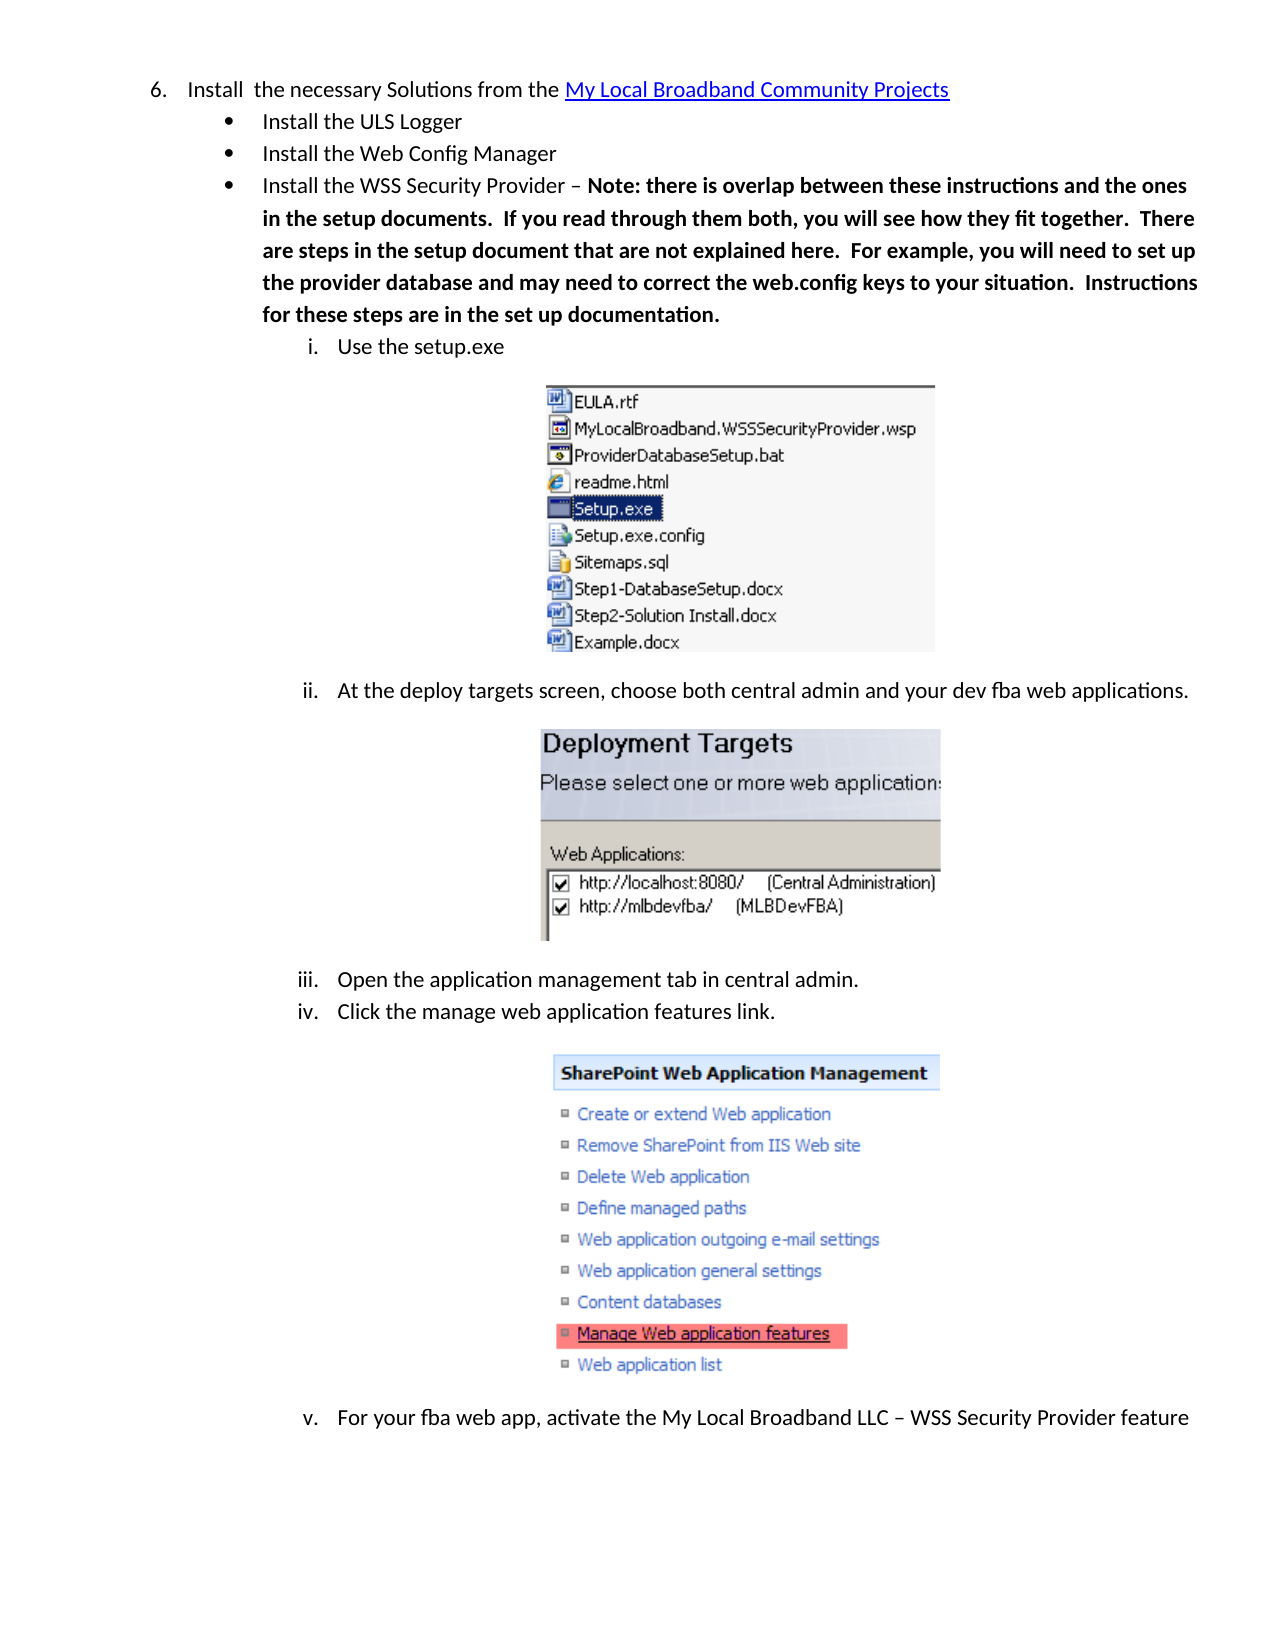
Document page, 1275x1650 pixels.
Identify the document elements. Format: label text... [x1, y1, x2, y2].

list Open the application management tab in central admin. [319, 965, 1200, 993]
list Use the setup.exe [319, 332, 1200, 361]
list For your fba web app, activate the My Local Broadband LLC – WSS Security Provider feature [319, 1403, 1200, 1431]
picture [541, 1050, 940, 1379]
picture [540, 729, 941, 941]
list Install the necessary Solutions from the My Local Broadband Community Projects [150, 75, 1200, 103]
list Click the manage web application features link. [319, 997, 1200, 1025]
list Install the Web Config Manager [225, 139, 1200, 167]
list Install the WSS Security Provider – Note: there is overlap between these instructions and the ones in the setup documents. If you read through them both, you will see how they fit together. There are steps in the setup document that are not explained here. For example, you will need to set up the provider database and may need to correct the web.config keys to your situation. Instructions for these steps are in the set up documentation. [225, 172, 1200, 328]
list Install the ULS Logger [225, 107, 1200, 135]
list At the deploy targets screen, choose both central admin and your dev fba web applications. [319, 676, 1200, 704]
picture [546, 385, 936, 652]
